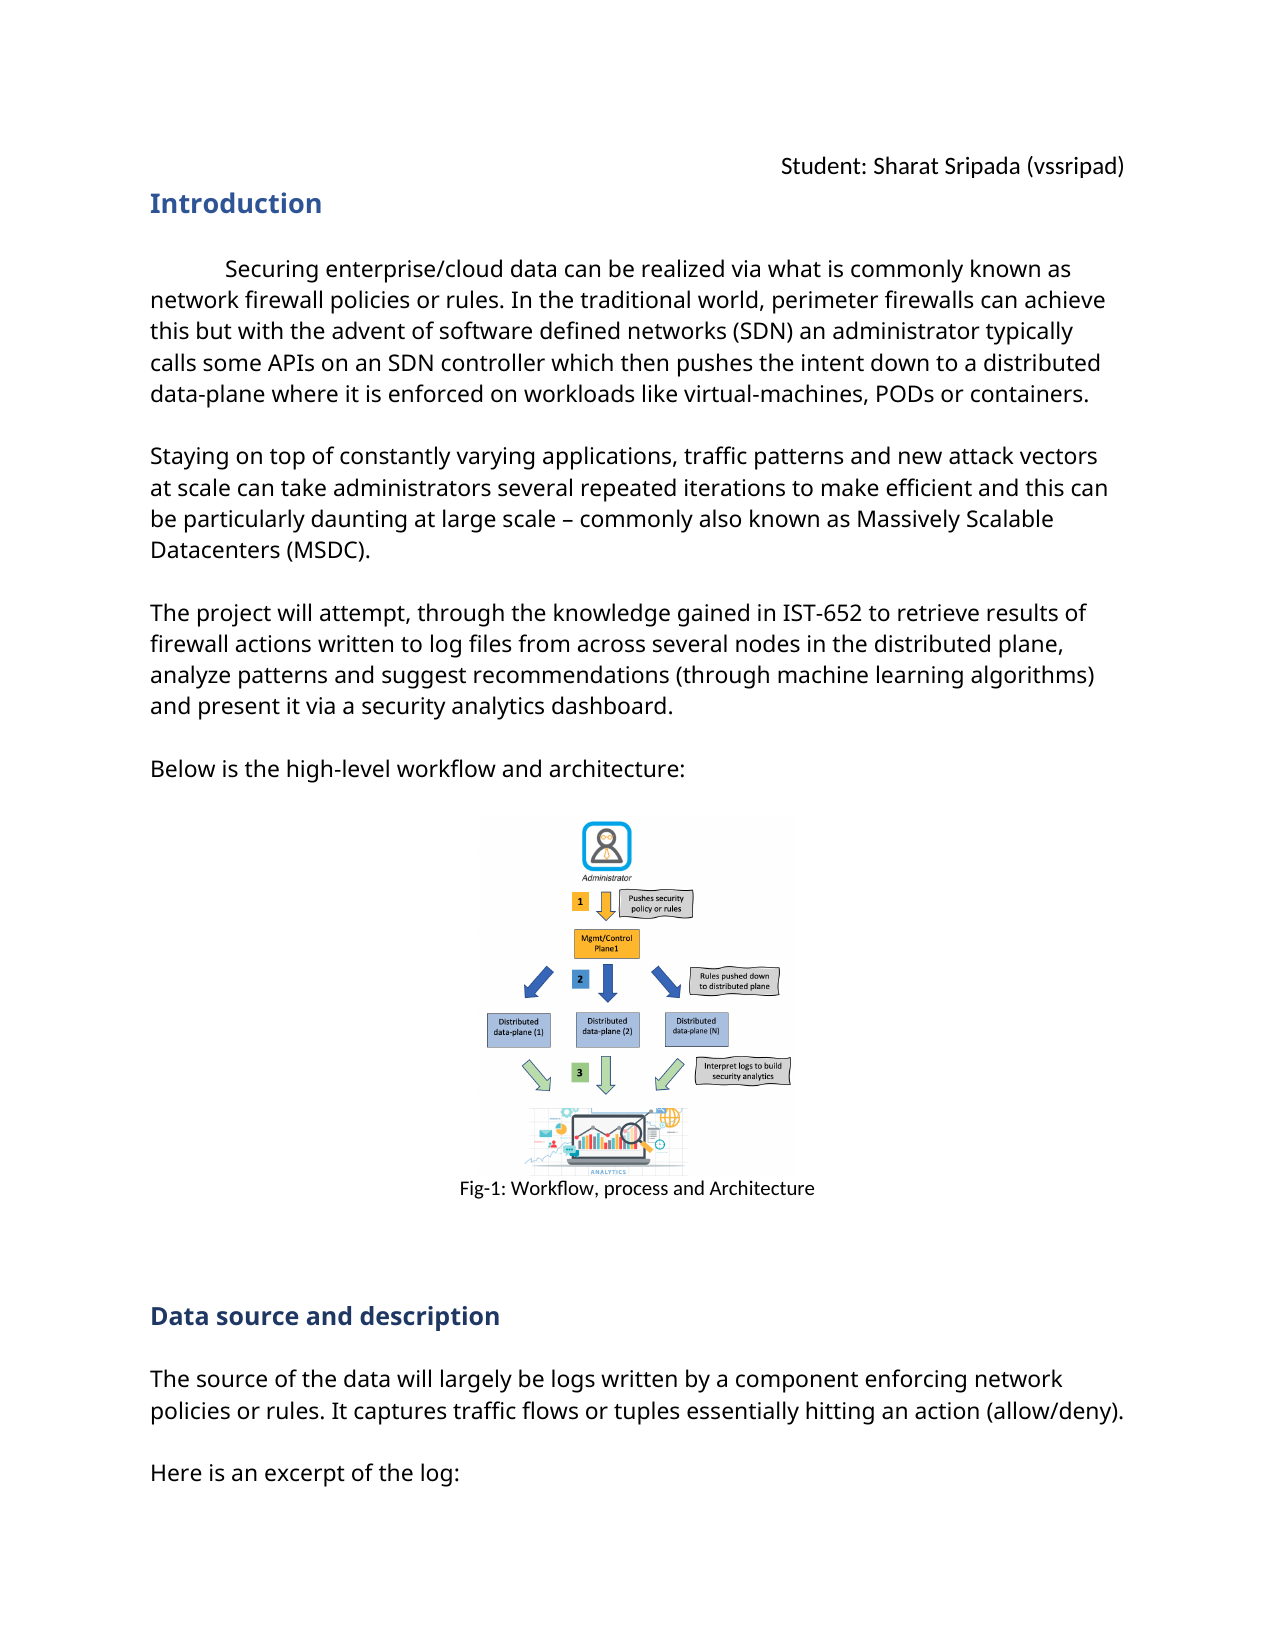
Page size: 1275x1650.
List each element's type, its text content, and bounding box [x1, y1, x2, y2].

subtitle Data source and description [150, 1299, 1125, 1333]
text Student: Sharat Sripada (vssripad) [150, 150, 1125, 181]
picture [477, 815, 798, 1176]
text Here is an excerpt of the log: [150, 1457, 1125, 1488]
text The project will attempt, through the knowledge gained in IST-652 to retrieve results of firewall actions written to log files from across several nodes in the distributed plane, analyze patterns and suggest recommendations (through machine learning algorithms) and present it via a security analytics dashboard. [150, 597, 1125, 722]
text Securing enterprise/cloud data can be realized via what is commonly known as network firewall policies or rules. In the traditional world, perimeter firewalls can achieve this but with the advent of software defined networks (SDN) an administrator typically calls some APIs on an SDN controller which then pushes the intent down to a distributed data-plane where it is enforced on workloads like virtual-machines, PODs or containers. [150, 253, 1125, 409]
text Fig-1: Workflow, process and Architecture [150, 1176, 1125, 1201]
subtitle Introduction [150, 185, 1125, 222]
text Staying on top of constantly varying applications, traffic patterns and new attack vectors at scale can take administrators several repeated iterations to make efficient and this can be particularly daunting at large scale – commonly also known as Massively Scalable Datacenters (MSDC). [150, 440, 1125, 565]
text The source of the data will largely be logs written by a component enforcing network policies or rules. It captures traffic flows or tuples essentially hitting an action (allow/deny). [150, 1363, 1125, 1426]
text Below is the high-level workflow and architecture: [150, 753, 1125, 784]
